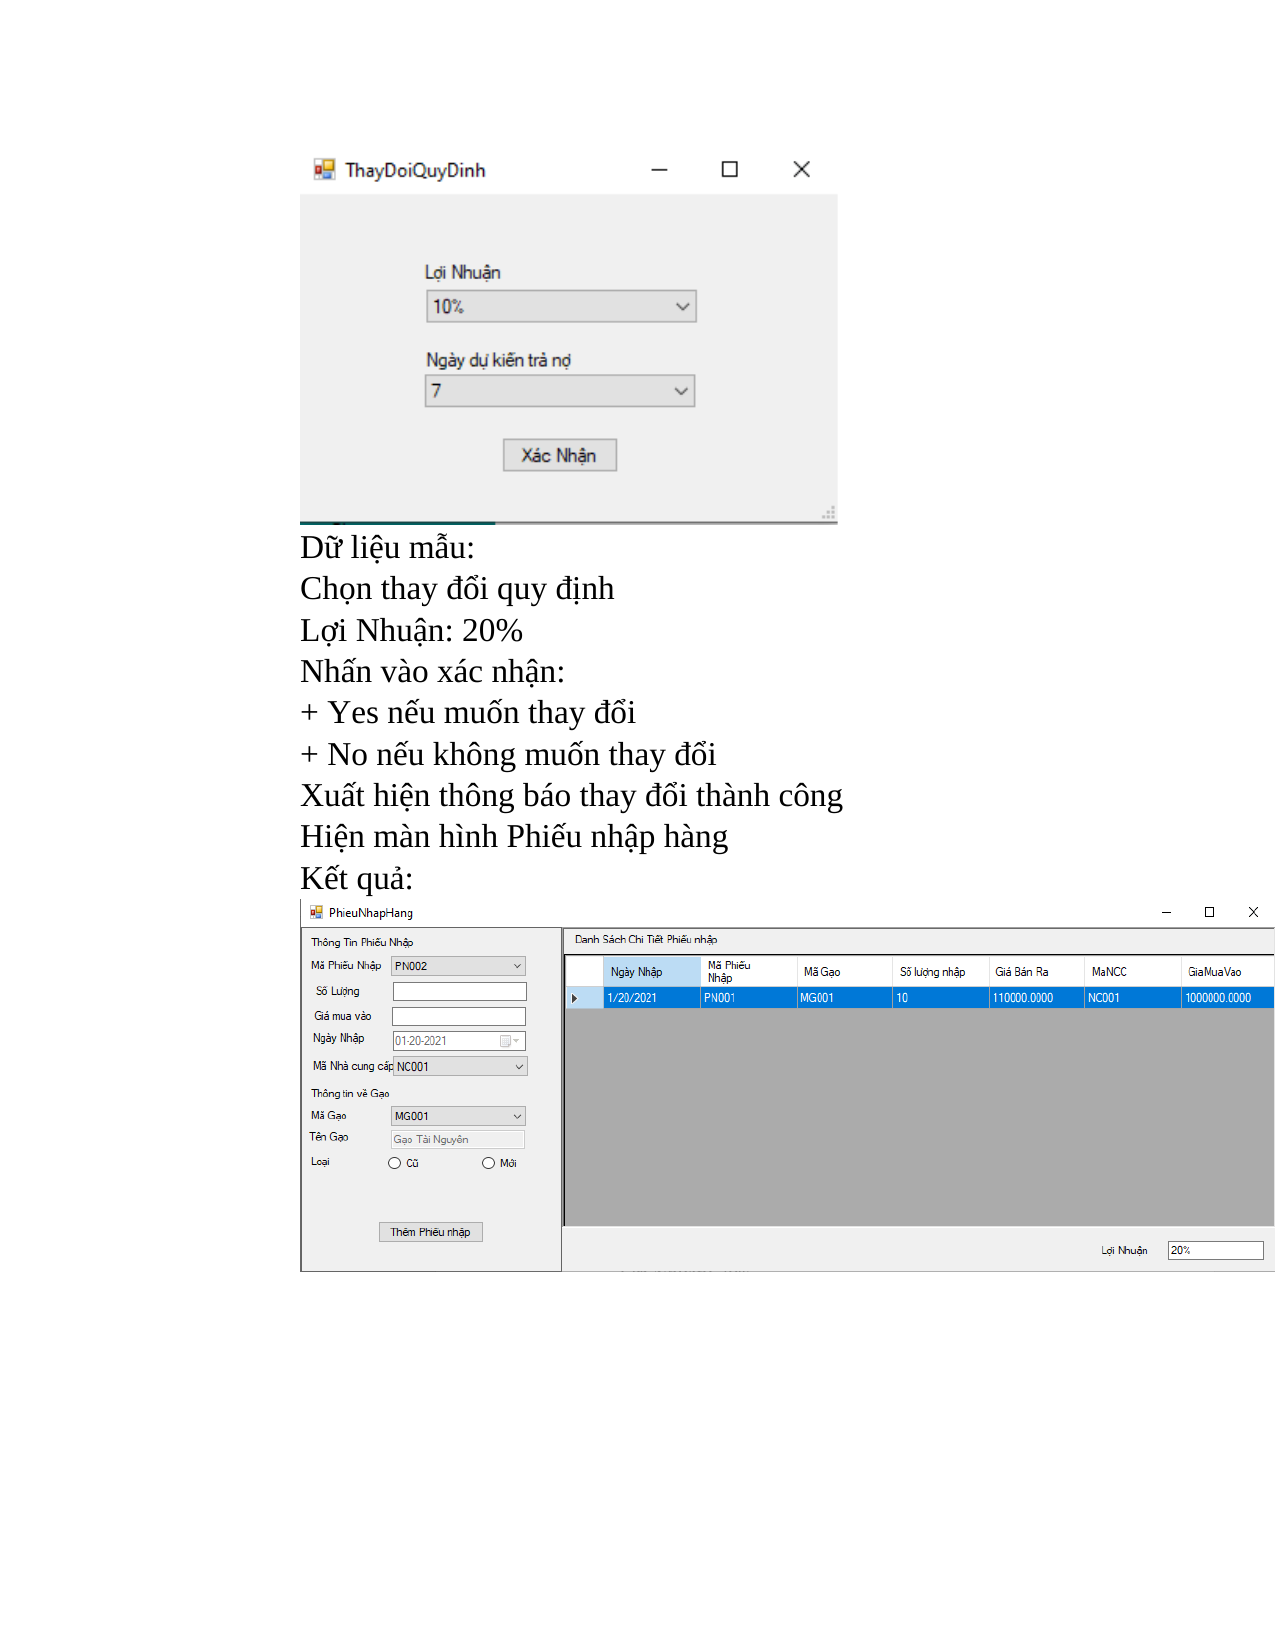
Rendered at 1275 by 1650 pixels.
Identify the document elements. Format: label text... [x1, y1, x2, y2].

list Xuất hiện thông báo thay đổi thành công [300, 775, 1125, 814]
list Dữ liệu mẫu: [300, 527, 1125, 566]
list Hiện màn hình Phiếu nhập hàng [300, 817, 1125, 855]
list Kết quả: [300, 858, 1125, 896]
list + No nếu không muốn thay đổi [300, 734, 1125, 772]
picture [300, 899, 1275, 1272]
list Lợi Nhuận: 20% [300, 610, 1125, 648]
picture [300, 150, 838, 525]
list + Yes nếu muốn thay đổi [300, 693, 1125, 731]
list Nhấn vào xác nhận: [300, 651, 1125, 689]
list Chọn thay đổi quy định [300, 568, 1125, 607]
